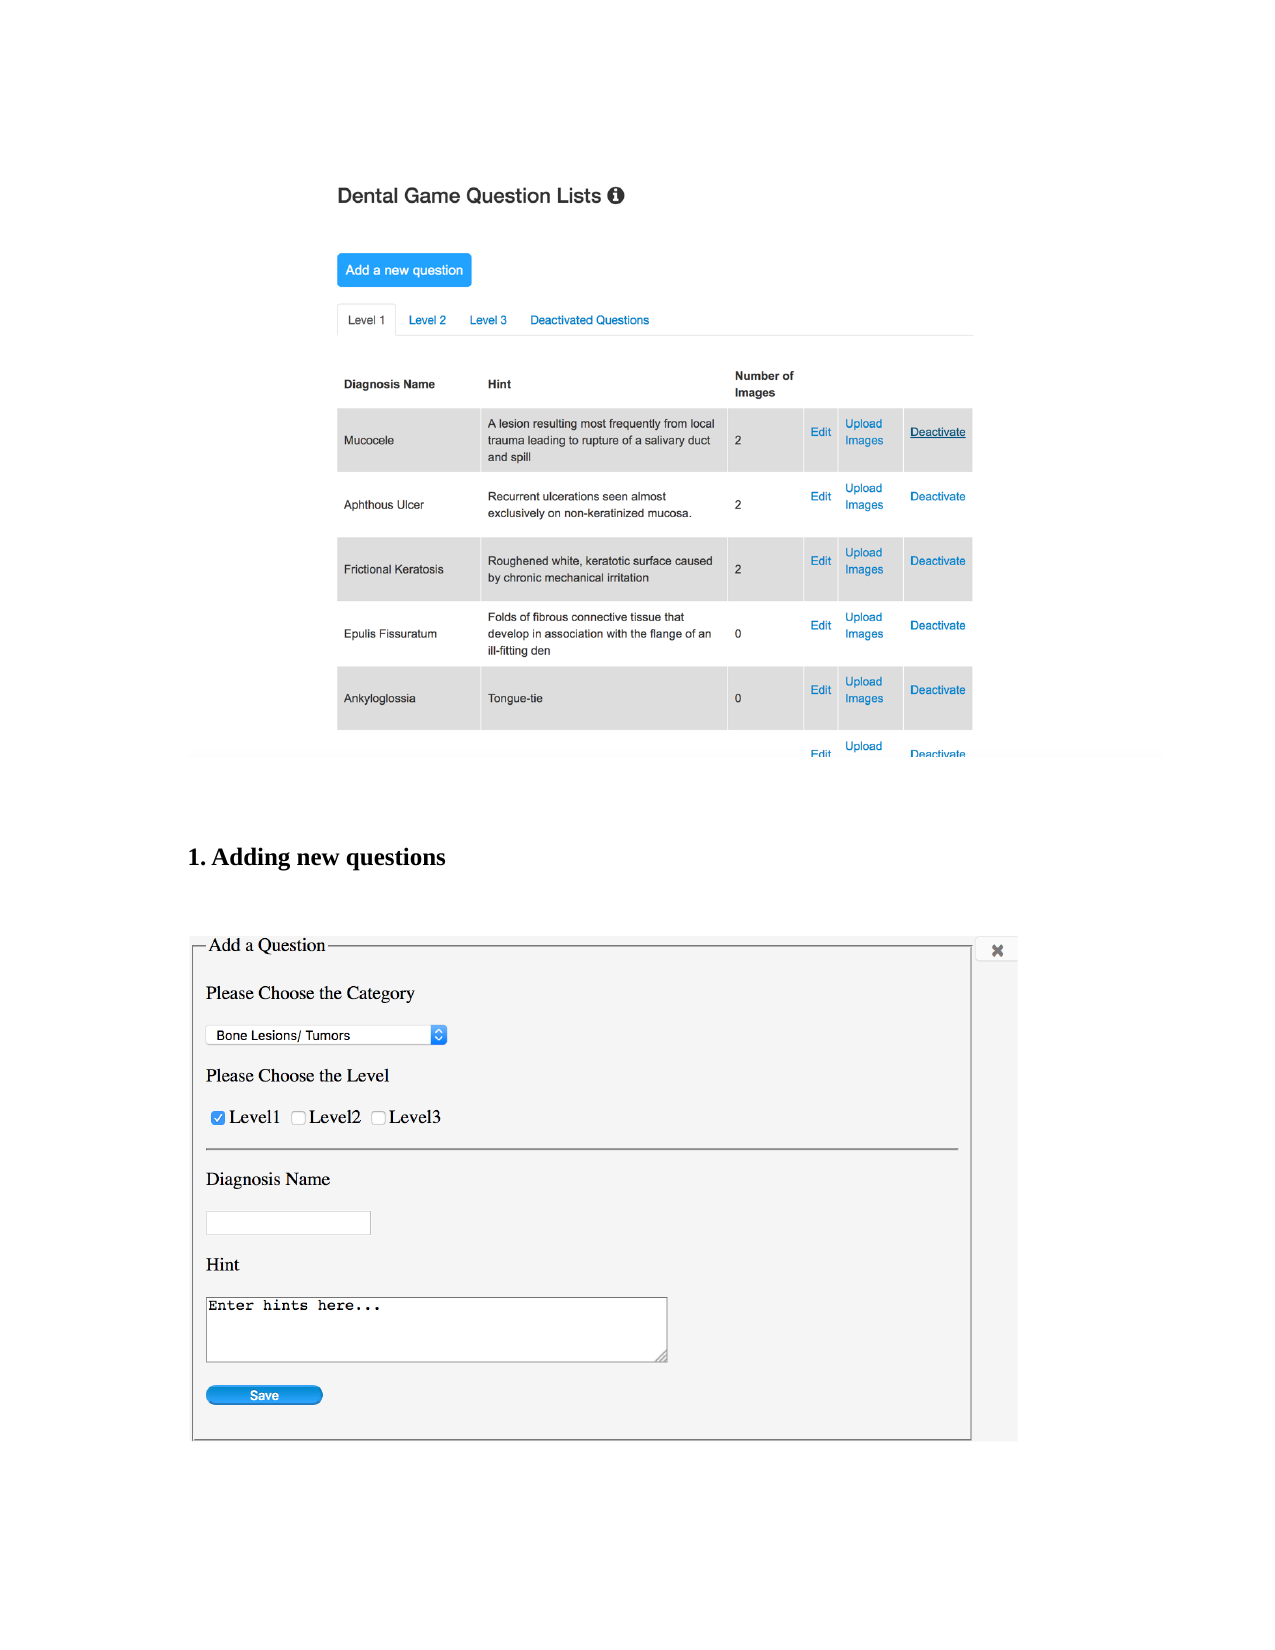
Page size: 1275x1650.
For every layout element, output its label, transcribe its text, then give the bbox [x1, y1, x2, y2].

text 1. Adding new questions [187, 839, 1087, 873]
picture [187, 936, 1018, 1443]
picture [187, 162, 1163, 757]
